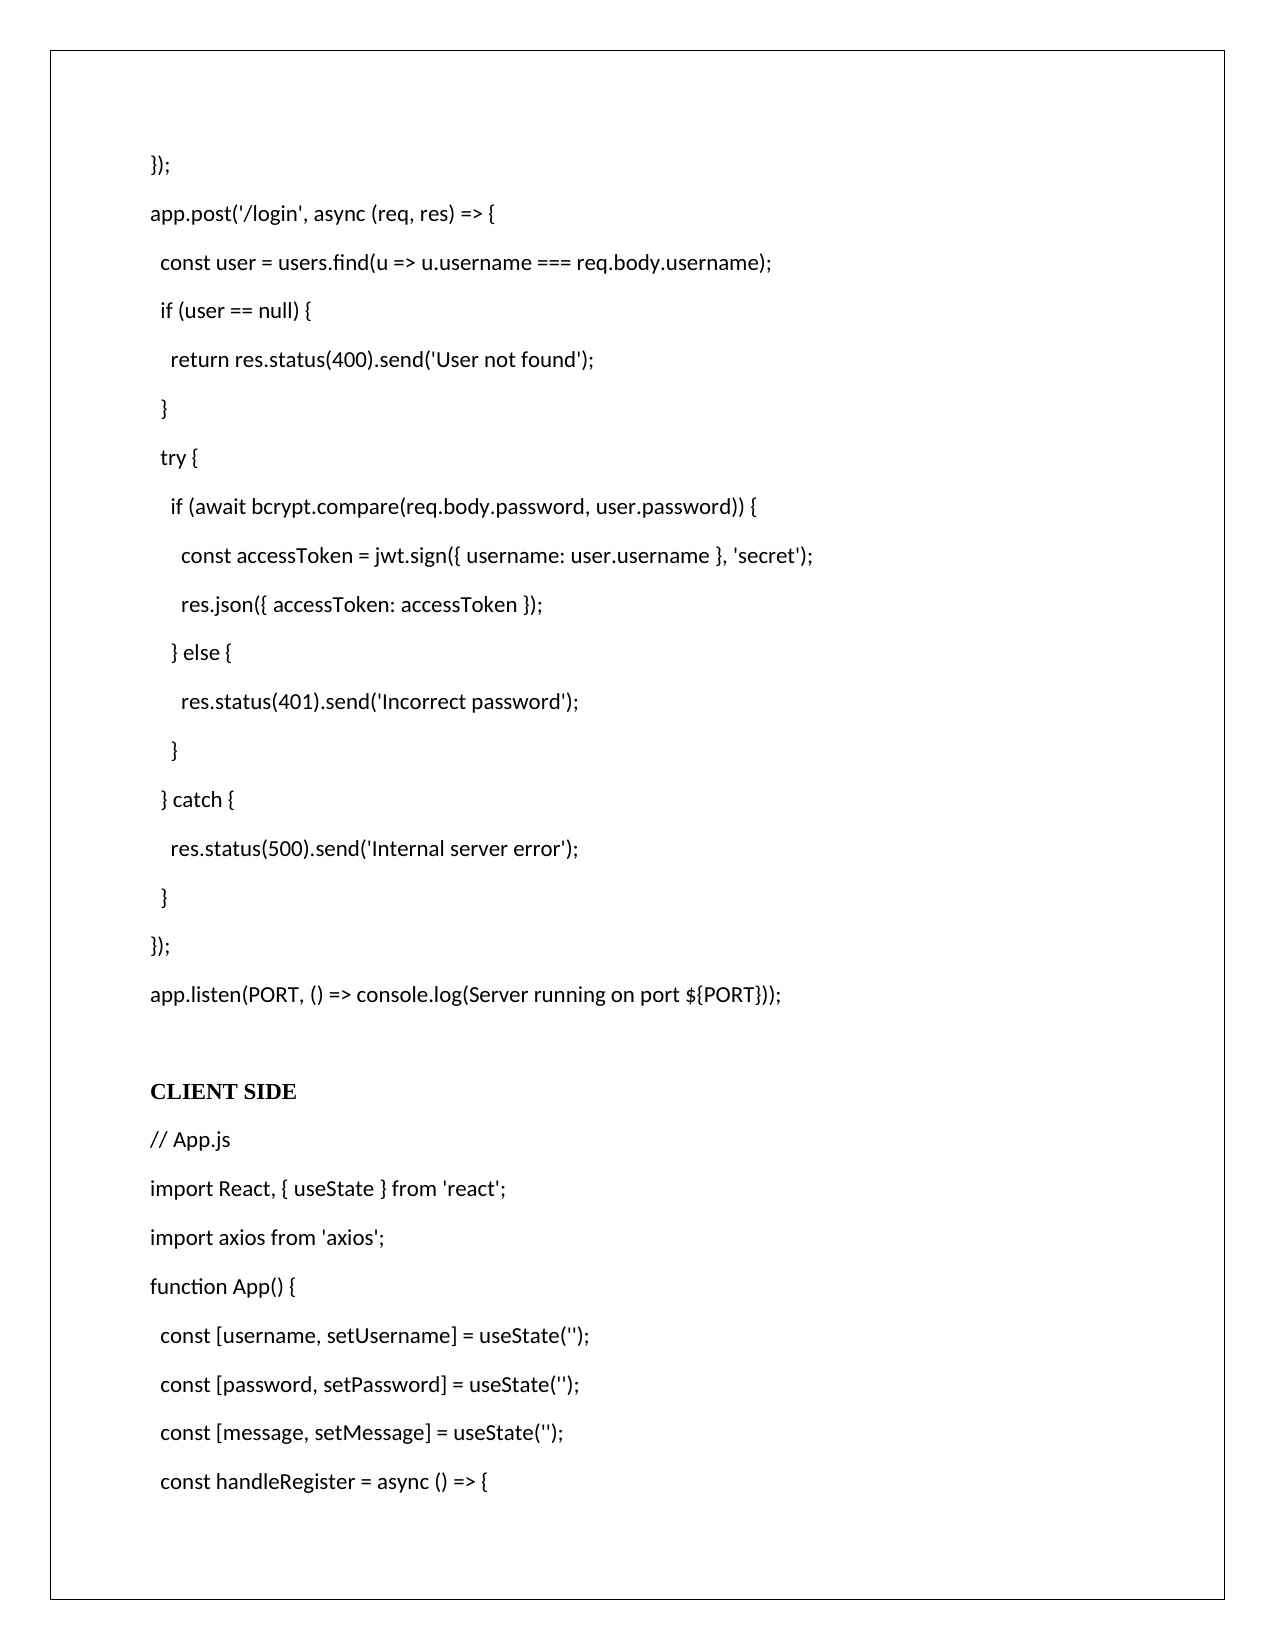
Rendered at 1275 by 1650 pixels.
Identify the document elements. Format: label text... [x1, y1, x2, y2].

text }); [150, 150, 1125, 178]
text }); [150, 932, 1125, 960]
text import React, { useState } from 'react'; [150, 1174, 1125, 1202]
text if (await bcrypt.compare(req.body.password, user.password)) { [150, 492, 1125, 520]
text } [150, 394, 1125, 422]
text // App.js [150, 1125, 1125, 1153]
text const user = users.find(u => u.username === req.body.username); [150, 248, 1125, 276]
text if (user == null) { [150, 297, 1125, 324]
text } else { [150, 638, 1125, 667]
text const [password, setPassword] = useState(''); [150, 1370, 1125, 1398]
text } [150, 883, 1125, 911]
text const handleRegister = async () => { [150, 1467, 1125, 1495]
text } catch { [150, 785, 1125, 813]
text app.listen(PORT, () => console.log(Server running on port ${PORT})); [150, 981, 1125, 1008]
text res.status(500).send('Internal server error'); [150, 834, 1125, 862]
text res.json({ accessToken: accessToken }); [150, 590, 1125, 618]
text return res.status(400).send('User not found'); [150, 345, 1125, 373]
text import axios from 'axios'; [150, 1223, 1125, 1251]
text } [150, 736, 1125, 764]
text CLIENT SIDE [150, 1078, 1125, 1104]
text function App() { [150, 1272, 1125, 1300]
text res.status(401).send('Incorrect password'); [150, 687, 1125, 715]
text const accessToken = jwt.sign({ username: user.username }, 'secret'); [150, 541, 1125, 569]
text app.post('/login', async (req, res) => { [150, 199, 1125, 227]
text const [message, setMessage] = useState(''); [150, 1418, 1125, 1447]
text const [username, setUsername] = useState(''); [150, 1321, 1125, 1349]
text try { [150, 443, 1125, 471]
